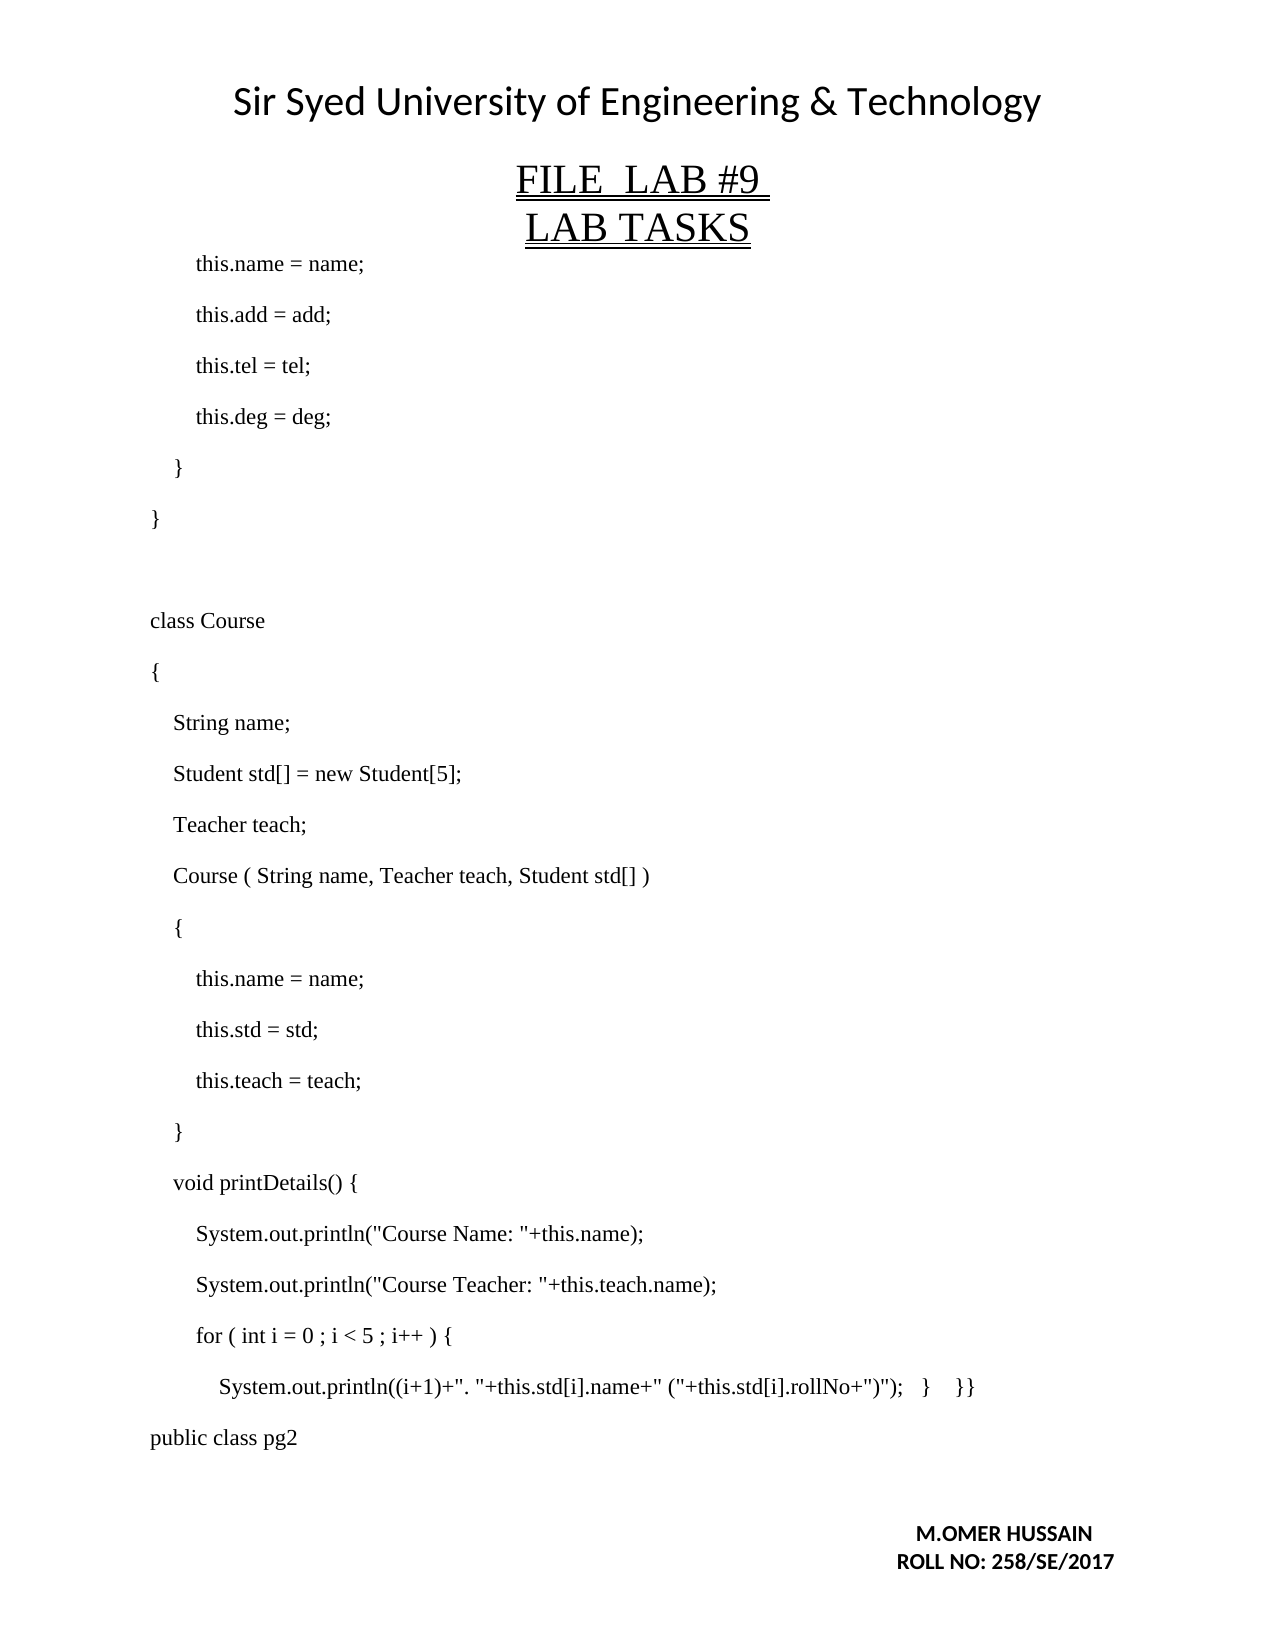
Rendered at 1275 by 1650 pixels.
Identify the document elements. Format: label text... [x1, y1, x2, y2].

text for ( int i = 0 ; i < 5 ; i++ ) { [150, 1322, 1125, 1348]
text } [150, 505, 1125, 532]
text { [150, 914, 1125, 940]
text } [150, 1118, 1125, 1144]
text } [150, 454, 1125, 481]
text this.name = name; [150, 965, 1125, 991]
text Teacher teach; [150, 812, 1125, 838]
text this.tel = tel; [150, 352, 1125, 378]
text class Course [150, 607, 1125, 634]
text this.add = add; [150, 301, 1125, 327]
text System.out.println("Course Name: "+this.name); [150, 1220, 1125, 1246]
text Course ( String name, Teacher teach, Student std[] ) [150, 863, 1125, 889]
text System.out.println("Course Teacher: "+this.teach.name); [150, 1271, 1125, 1297]
text this.std = std; [150, 1016, 1125, 1042]
text String name; [150, 709, 1125, 736]
text this.name = name; [150, 250, 1125, 276]
text public class pg2 [150, 1424, 1125, 1450]
text this.deg = deg; [150, 403, 1125, 429]
text System.out.println((i+1)+". "+this.std[i].name+" ("+this.std[i].rollNo+")"); } }} [150, 1373, 1125, 1399]
text this.teach = teach; [150, 1067, 1125, 1093]
text Student std[] = new Student[5]; [150, 761, 1125, 787]
text void printDetails() { [150, 1169, 1125, 1195]
text { [150, 658, 1125, 685]
